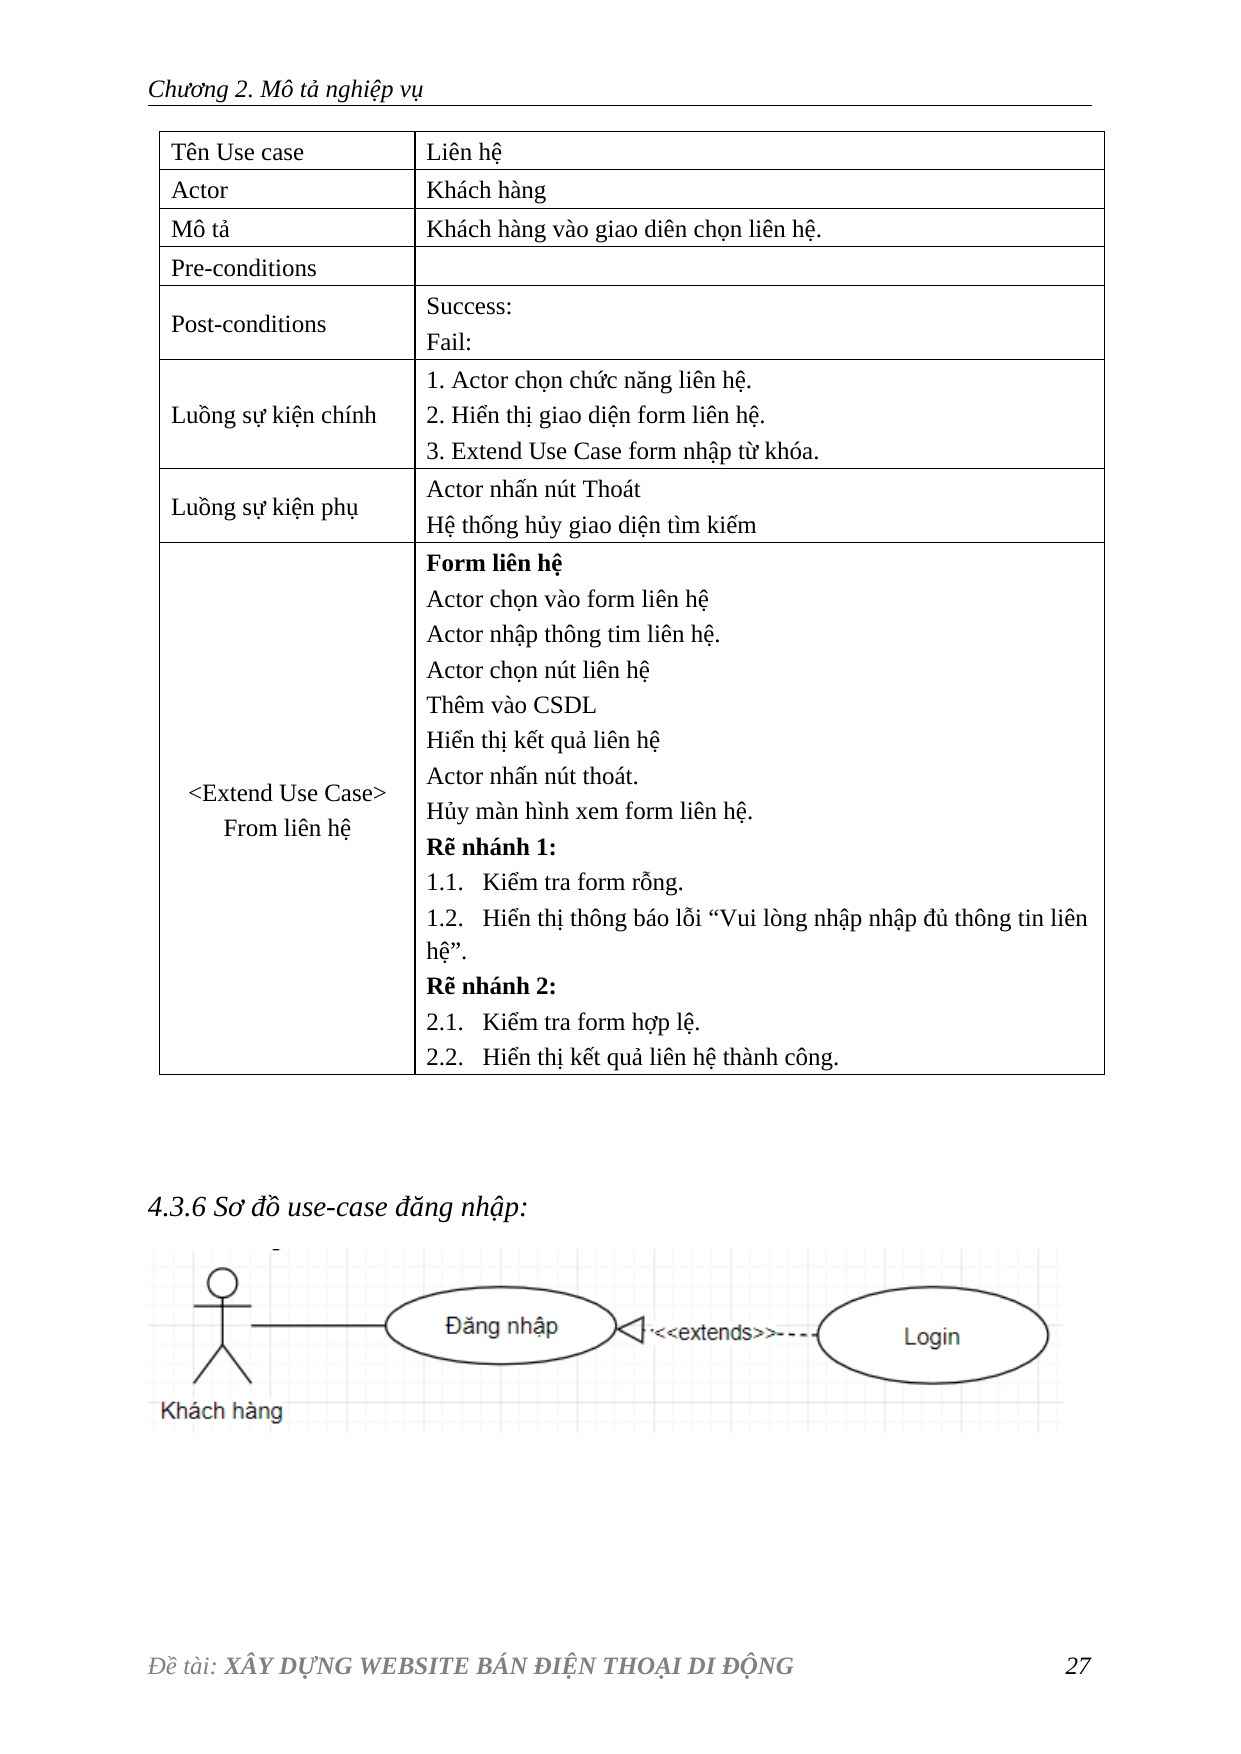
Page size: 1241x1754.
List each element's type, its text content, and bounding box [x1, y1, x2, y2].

table_cell Form liên hệ Actor chọn vào form liên hệ Actor nhập thông tim liên hệ. Actor chọn nút liên hệ Thêm vào CSDL Hiển thị kết quả liên hệ Actor nhấn nút thoát. Hủy màn hình xem form liên hệ. Rẽ nhánh 1: 1.1. Kiểm tra form rỗng. 1.2. Hiển thị thông báo lỗi “Vui lòng nhập nhập đủ thông tin liên hệ”. Rẽ nhánh 2: 2.1. Kiểm tra form hợp lệ. 2.2. Hiển thị kết quả liên hệ thành công. [416, 543, 1104, 1074]
table_cell [416, 247, 1104, 285]
table_cell Mô tả [160, 209, 414, 246]
table_cell Khách hàng vào giao diên chọn liên hệ. [416, 209, 1104, 246]
table_cell Actor nhấn nút Thoát Hệ thống hủy giao diện tìm kiếm [416, 469, 1104, 542]
picture [147, 1249, 1064, 1433]
table_cell 1. Actor chọn chức năng liên hệ. 2. Hiển thị giao diện form liên hệ. 3. Extend Use Case form nhập từ khóa. [416, 360, 1104, 468]
table_cell Khách hàng [416, 170, 1104, 208]
table_header Liên hệ [416, 132, 1104, 169]
table_cell Actor [160, 170, 414, 208]
subtitle 4.3.6 Sơ đồ use-case đăng nhập: [148, 1183, 1092, 1224]
table_cell Post-conditions [160, 286, 414, 359]
table_header Tên Use case [160, 132, 414, 169]
table_cell Luồng sự kiện phụ [160, 469, 414, 542]
table_cell Pre-conditions [160, 247, 414, 285]
table_cell <Extend Use Case> From liên hệ [160, 543, 414, 1074]
table_cell Luồng sự kiện chính [160, 360, 414, 468]
table_cell Success: Fail: [416, 286, 1104, 359]
